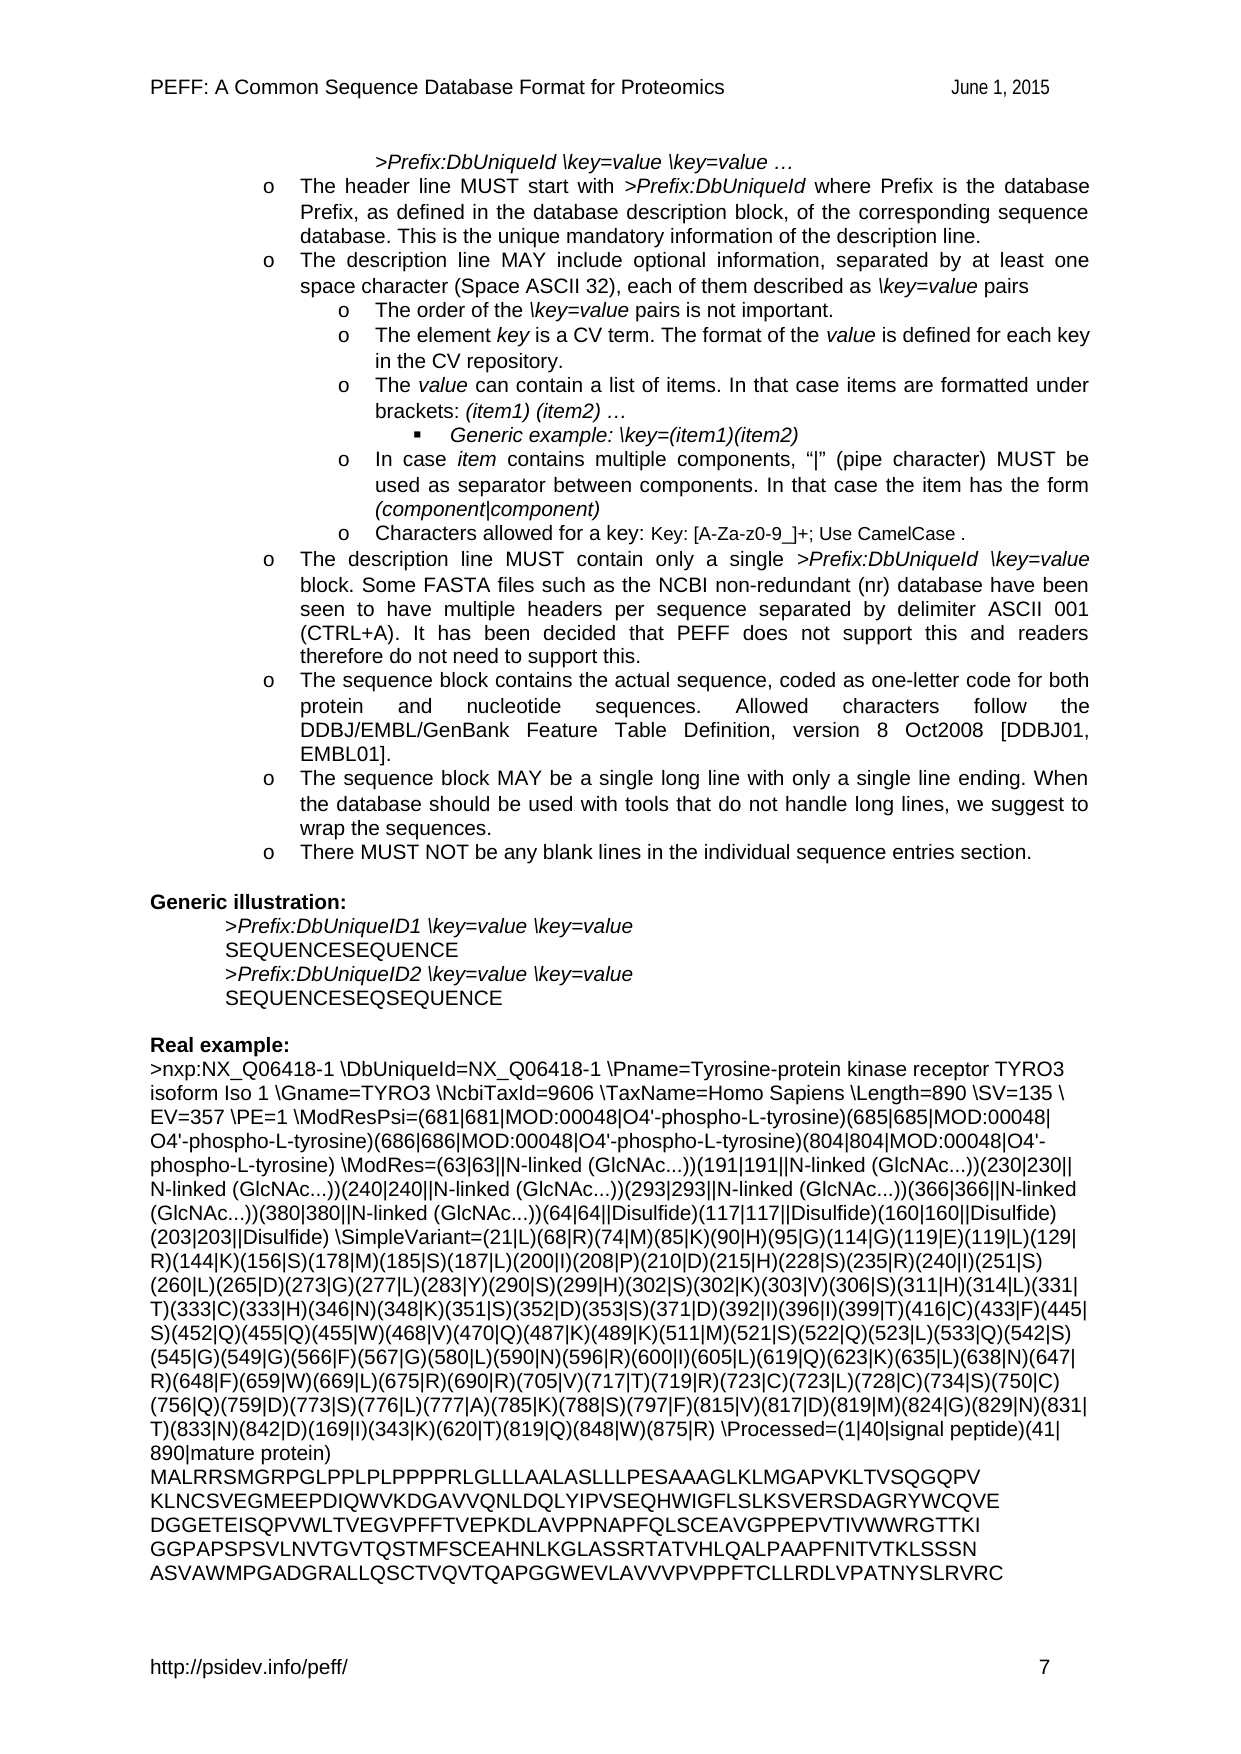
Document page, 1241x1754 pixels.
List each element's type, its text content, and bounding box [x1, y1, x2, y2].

text ASVAWMPGADGRALLQSCTVQVTQAPGGWEVLAVVVPVPPFTCLLRDLVPATNYSLRVRC [150, 1560, 1090, 1584]
list The sequence block MAY be a single long line with only a single line ending. When the database should be used with tools that do not handle long lines, we suggest to wrap the sequences. [262, 766, 1090, 840]
list The order of the \key=value pairs is not important. [337, 297, 1090, 323]
text MALRRSMGRPGLPPLPLPPPPRLGLLLAALASLLLPESAAAGLKLMGAPVKLTVSQGQPV [150, 1464, 1090, 1488]
list Characters allowed for a key: Key: [A-Za-z0-9_]+; Use CamelCase . [337, 521, 1090, 547]
list The sequence block contains the actual sequence, coded as one-letter code for both protein and nucleotide sequences. Allowed characters follow the DDBJ/EMBL/GenBank Feature Table Definition, version 8 Oct2008 [DDBJ01, EMBL01]. [262, 668, 1090, 766]
text Real example: [150, 1033, 1090, 1057]
text >Prefix:DbUniqueID1 \key=value \key=value [225, 913, 1090, 937]
text DGGETEISQPVWLTVEGVPFFTVEPKDLAVPPNAPFQLSCEAVGPPEPVTIVWWRGTTKI [150, 1512, 1090, 1536]
list The element key is a CV term. The format of the value is defined for each key in the CV repository. [337, 323, 1090, 373]
text Generic illustration: [150, 889, 1090, 913]
text >Prefix:DbUniqueId \key=value \key=value … [301, 150, 1090, 174]
list In case item contains multiple components, “|” (pipe character) MUST be used as separator between components. In that case the item has the form (component|component) [337, 447, 1090, 521]
text SEQUENCESEQUENCE [225, 937, 1090, 961]
text KLNCSVEGMEEPDIQWVKDGAVVQNLDQLYIPVSEQHWIGFLSLKSVERSDAGRYWCQVE [150, 1488, 1090, 1512]
list The value can contain a list of items. In that case items are formatted under brackets: (item1) (item2) … [337, 373, 1090, 423]
text >Prefix:DbUniqueID2 \key=value \key=value [225, 961, 1090, 985]
text >nxp:NX_Q06418-1 \DbUniqueId=NX_Q06418-1 \Pname=Tyrosine-protein kinase receptor TYRO3 isoform Iso 1 \Gname=TYRO3 \NcbiTaxId=9606 \TaxName=Homo Sapiens \Length=890 \SV=135 \EV=357 \PE=1 \ModResPsi=(681|681|MOD:00048|O4'-phospho-L-tyrosine)(685|685|MOD:00048|O4'-phospho-L-tyrosine)(686|686|MOD:00048|O4'-phospho-L-tyrosine)(804|804|MOD:00048|O4'-phospho-L-tyrosine) \ModRes=(63|63||N-linked (GlcNAc...))(191|191||N-linked (GlcNAc...))(230|230||N-linked (GlcNAc...))(240|240||N-linked (GlcNAc...))(293|293||N-linked (GlcNAc...))(366|366||N-linked (GlcNAc...))(380|380||N-linked (GlcNAc...))(64|64||Disulfide)(117|117||Disulfide)(160|160||Disulfide)(203|203||Disulfide) \SimpleVariant=(21|L)(68|R)(74|M)(85|K)(90|H)(95|G)(114|G)(119|E)(119|L)(129|R)(144|K)(156|S)(178|M)(185|S)(187|L)(200|I)(208|P)(210|D)(215|H)(228|S)(235|R)(240|I)(251|S)(260|L)(265|D)(273|G)(277|L)(283|Y)(290|S)(299|H)(302|S)(302|K)(303|V)(306|S)(311|H)(314|L)(331|T)(333|C)(333|H)(346|N)(348|K)(351|S)(352|D)(353|S)(371|D)(392|I)(396|I)(399|T)(416|C)(433|F)(445|S)(452|Q)(455|Q)(455|W)(468|V)(470|Q)(487|K)(489|K)(511|M)(521|S)(522|Q)(523|L)(533|Q)(542|S)(545|G)(549|G)(566|F)(567|G)(580|L)(590|N)(596|R)(600|I)(605|L)(619|Q)(623|K)(635|L)(638|N)(647|R)(648|F)(659|W)(669|L)(675|R)(690|R)(705|V)(717|T)(719|R)(723|C)(723|L)(728|C)(734|S)(750|C)(756|Q)(759|D)(773|S)(776|L)(777|A)(785|K)(788|S)(797|F)(815|V)(817|D)(819|M)(824|G)(829|N)(831|T)(833|N)(842|D)(169|I)(343|K)(620|T)(819|Q)(848|W)(875|R) \Processed=(1|40|signal peptide)(41|890|mature protein) [150, 1057, 1090, 1464]
list There MUST NOT be any blank lines in the individual sequence entries section. [262, 840, 1090, 866]
text SEQUENCESEQSEQUENCE [225, 985, 1090, 1009]
list The description line MAY include optional information, separated by at least one space character (Space ASCII 32), each of them described as \key=value pairs [262, 248, 1090, 297]
list Generic example: \key=(item1)(item2) [412, 423, 1090, 447]
text GGPAPSPSVLNVTGVTQSTMFSCEAHNLKGLASSRTATVHLQALPAAPFNITVTKLSSSN [150, 1536, 1090, 1560]
list The header line MUST start with >Prefix:DbUniqueId where Prefix is the database Prefix, as defined in the database description block, of the corresponding sequence database. This is the unique mandatory information of the description line. [262, 174, 1090, 248]
list The description line MUST contain only a single >Prefix:DbUniqueId \key=value block. Some FASTA files such as the NCBI non-redundant (nr) database have been seen to have multiple headers per sequence separated by delimiter ASCII 001 (CTRL+A). It has been decided that PEFF does not support this and readers therefore do not need to support this. [262, 547, 1090, 668]
